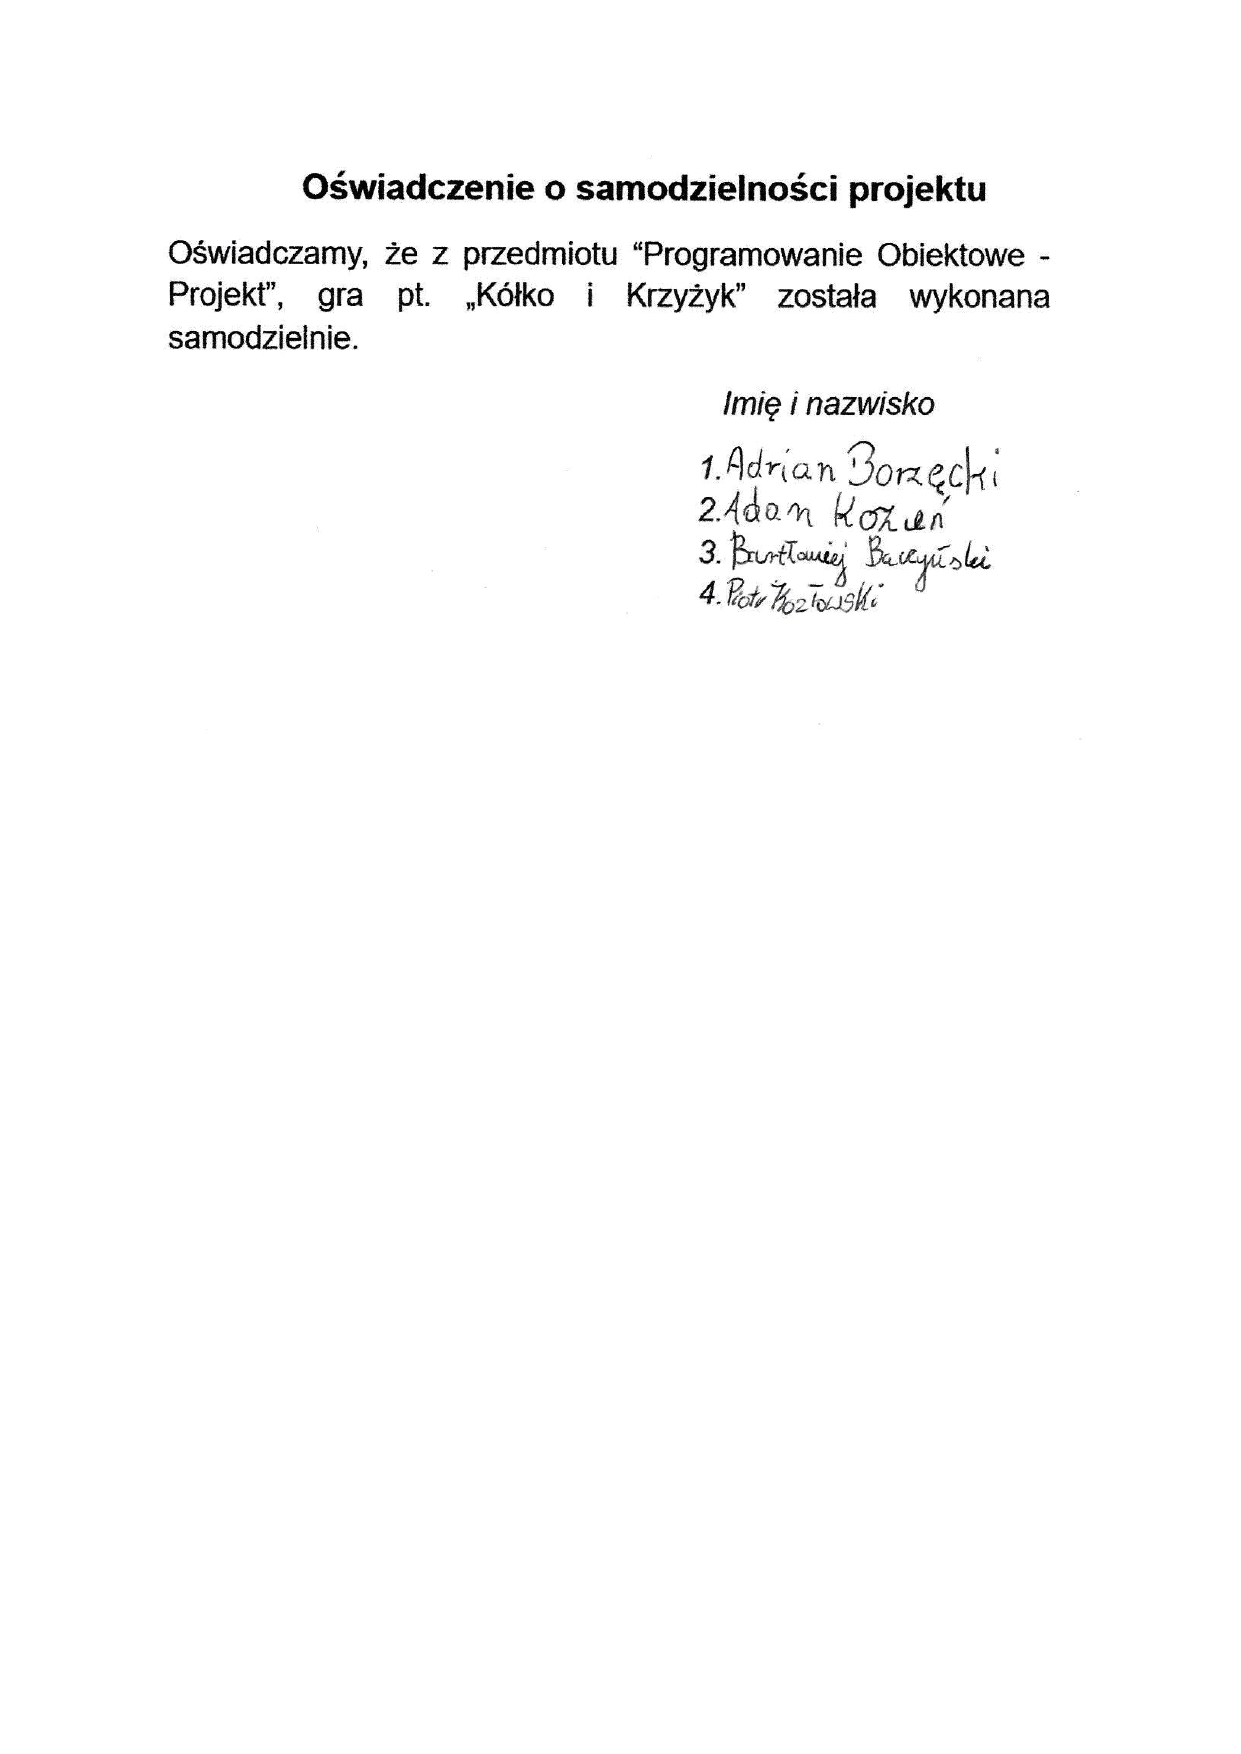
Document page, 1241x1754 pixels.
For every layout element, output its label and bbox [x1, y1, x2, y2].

picture [147, 147, 1092, 742]
